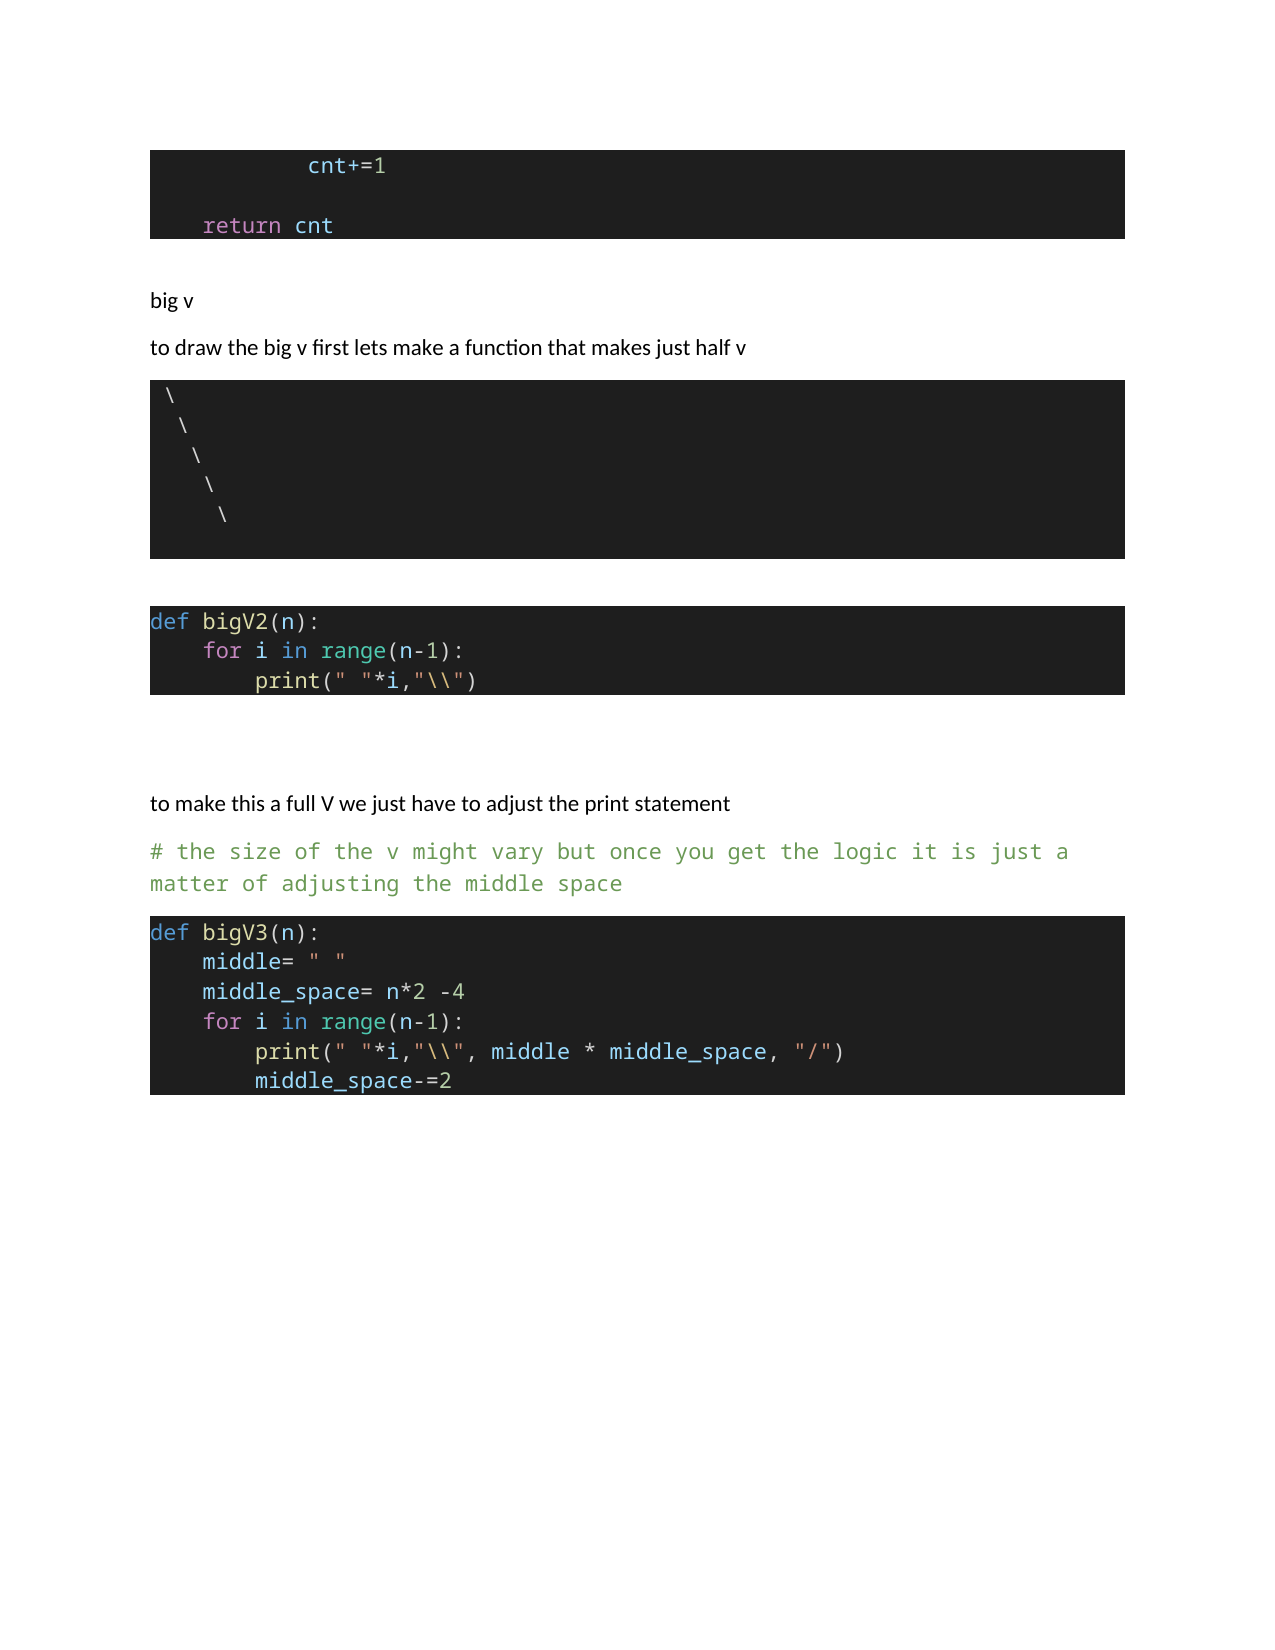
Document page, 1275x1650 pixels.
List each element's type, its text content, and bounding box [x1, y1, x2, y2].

text \ [150, 439, 1125, 469]
text for i in range(n-1): [150, 1006, 1125, 1036]
text print(" "*i,"\\", middle * middle_space, "/") [150, 1036, 1125, 1065]
text def bigV3(n): [150, 916, 1125, 946]
text \ [150, 380, 1125, 410]
text cnt+=1 [150, 150, 1125, 180]
text print(" "*i,"\\") [150, 665, 1125, 695]
text \ [150, 469, 1125, 499]
text middle= " " [150, 946, 1125, 976]
text return cnt [150, 209, 1125, 239]
text for i in range(n-1): [150, 635, 1125, 665]
text # the size of the v might vary but once you get the logic it is just a matter of adjusting the middle space [150, 836, 1125, 897]
text \ [150, 499, 1125, 529]
text def bigV2(n): [150, 606, 1125, 635]
text to draw the big v first lets make a function that makes just half v [150, 333, 1125, 361]
text \ [150, 410, 1125, 439]
text middle_space= n*2 -4 [150, 976, 1125, 1006]
text to make this a full V we just have to adjust the print statement [150, 789, 1125, 817]
text big v [150, 286, 1125, 314]
text middle_space-=2 [150, 1065, 1125, 1095]
